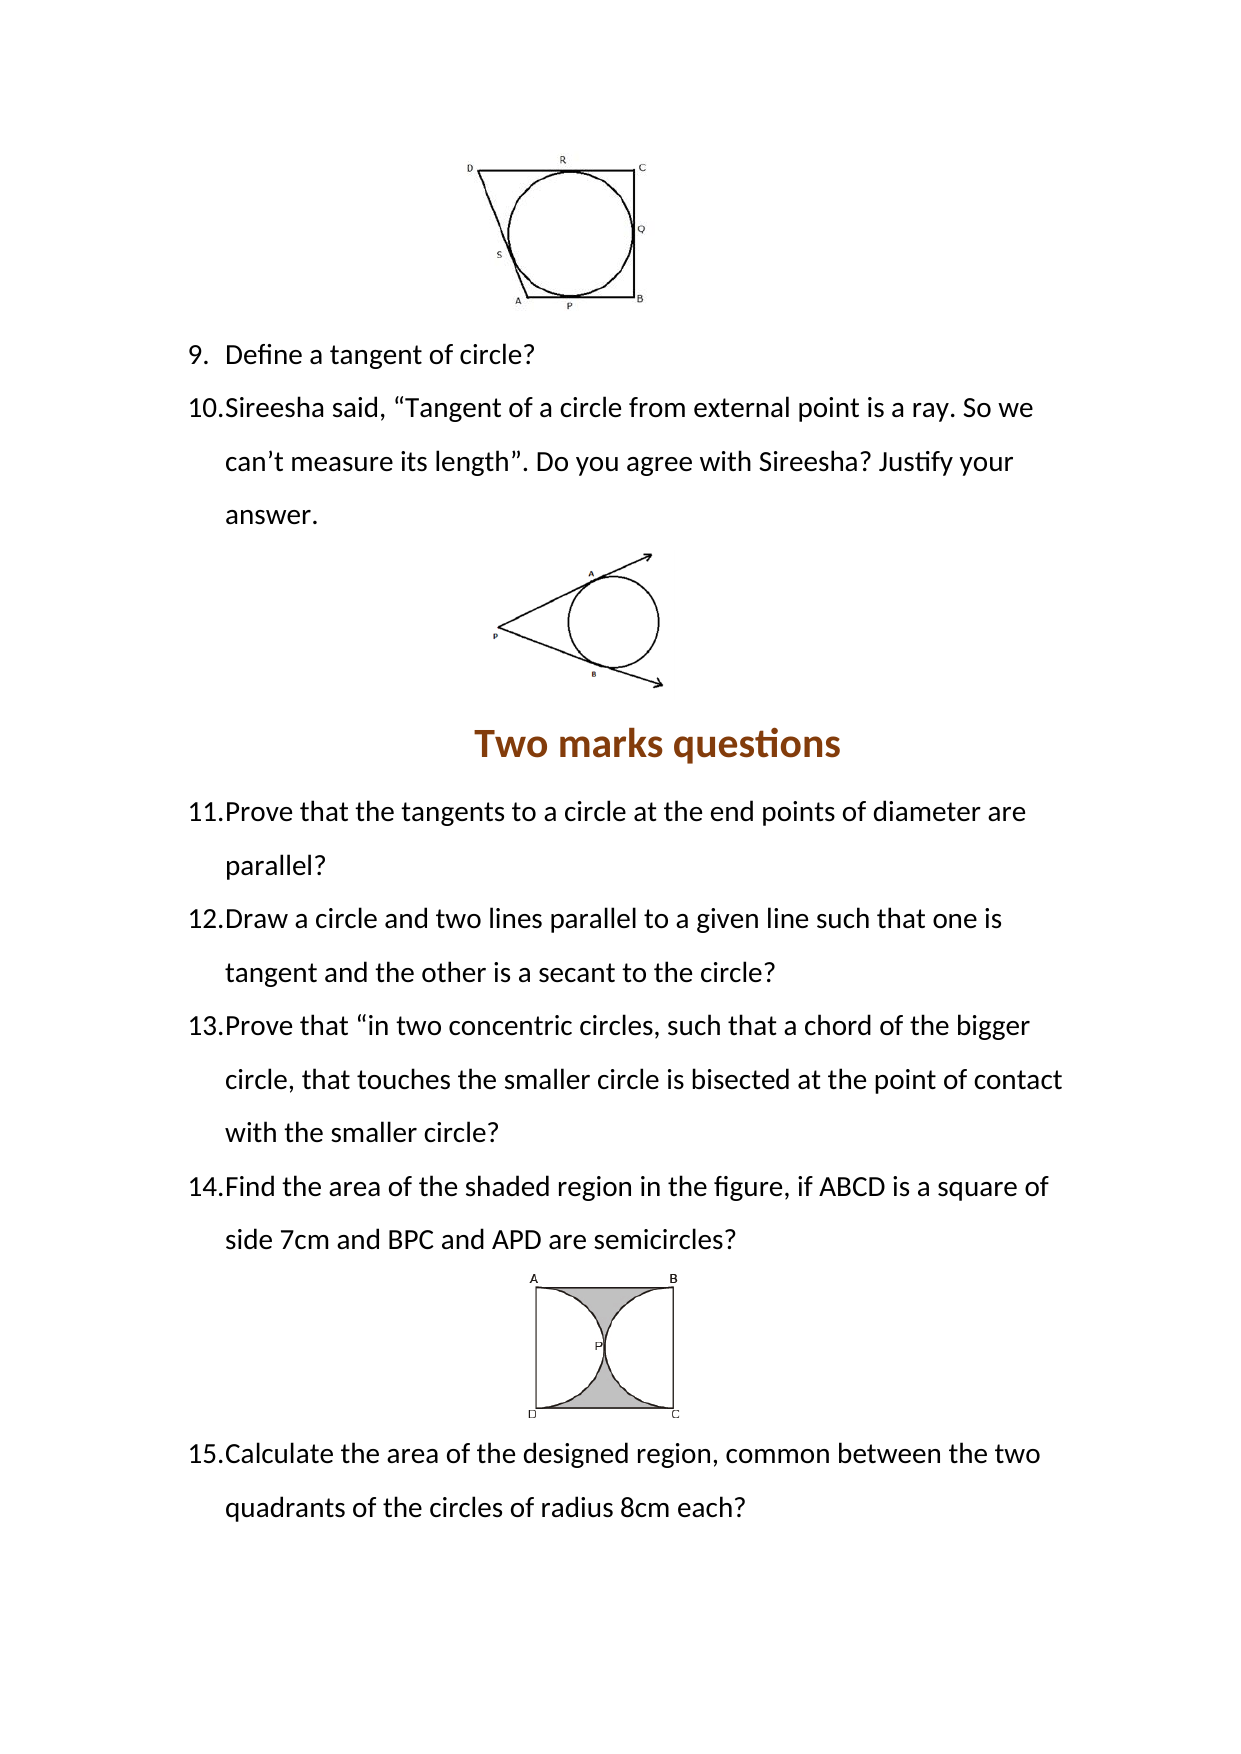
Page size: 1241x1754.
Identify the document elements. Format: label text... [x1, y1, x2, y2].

list Calculate the area of the designed region, common between the two quadrants of the circles of radius 8cm each? [187, 1435, 1090, 1524]
list Define a tangent of circle? [187, 336, 1090, 372]
picture [462, 150, 659, 319]
list Prove that the tangents to a circle at the end points of diameter are parallel? [187, 793, 1090, 883]
list Two marks questions [225, 717, 1090, 768]
picture [528, 1274, 680, 1418]
list Find the area of the shaded region in the figure, if ABCD is a square of side 7cm and BPC and APD are semicircles? [187, 1168, 1090, 1257]
list Prove that “in two concentric circles, such that a chord of the bigger circle, that touches the smaller circle is bisected at the point of contact with the smaller circle? [187, 1007, 1090, 1150]
picture [488, 550, 675, 700]
list Draw a circle and two lines parallel to a given line such that one is tangent and the other is a secant to the circle? [187, 900, 1090, 989]
list Sireesha said, “Tangent of a circle from external point is a ray. So we can’t measure its length”. Do you agree with Sireesha? Justify your answer. [187, 389, 1090, 532]
